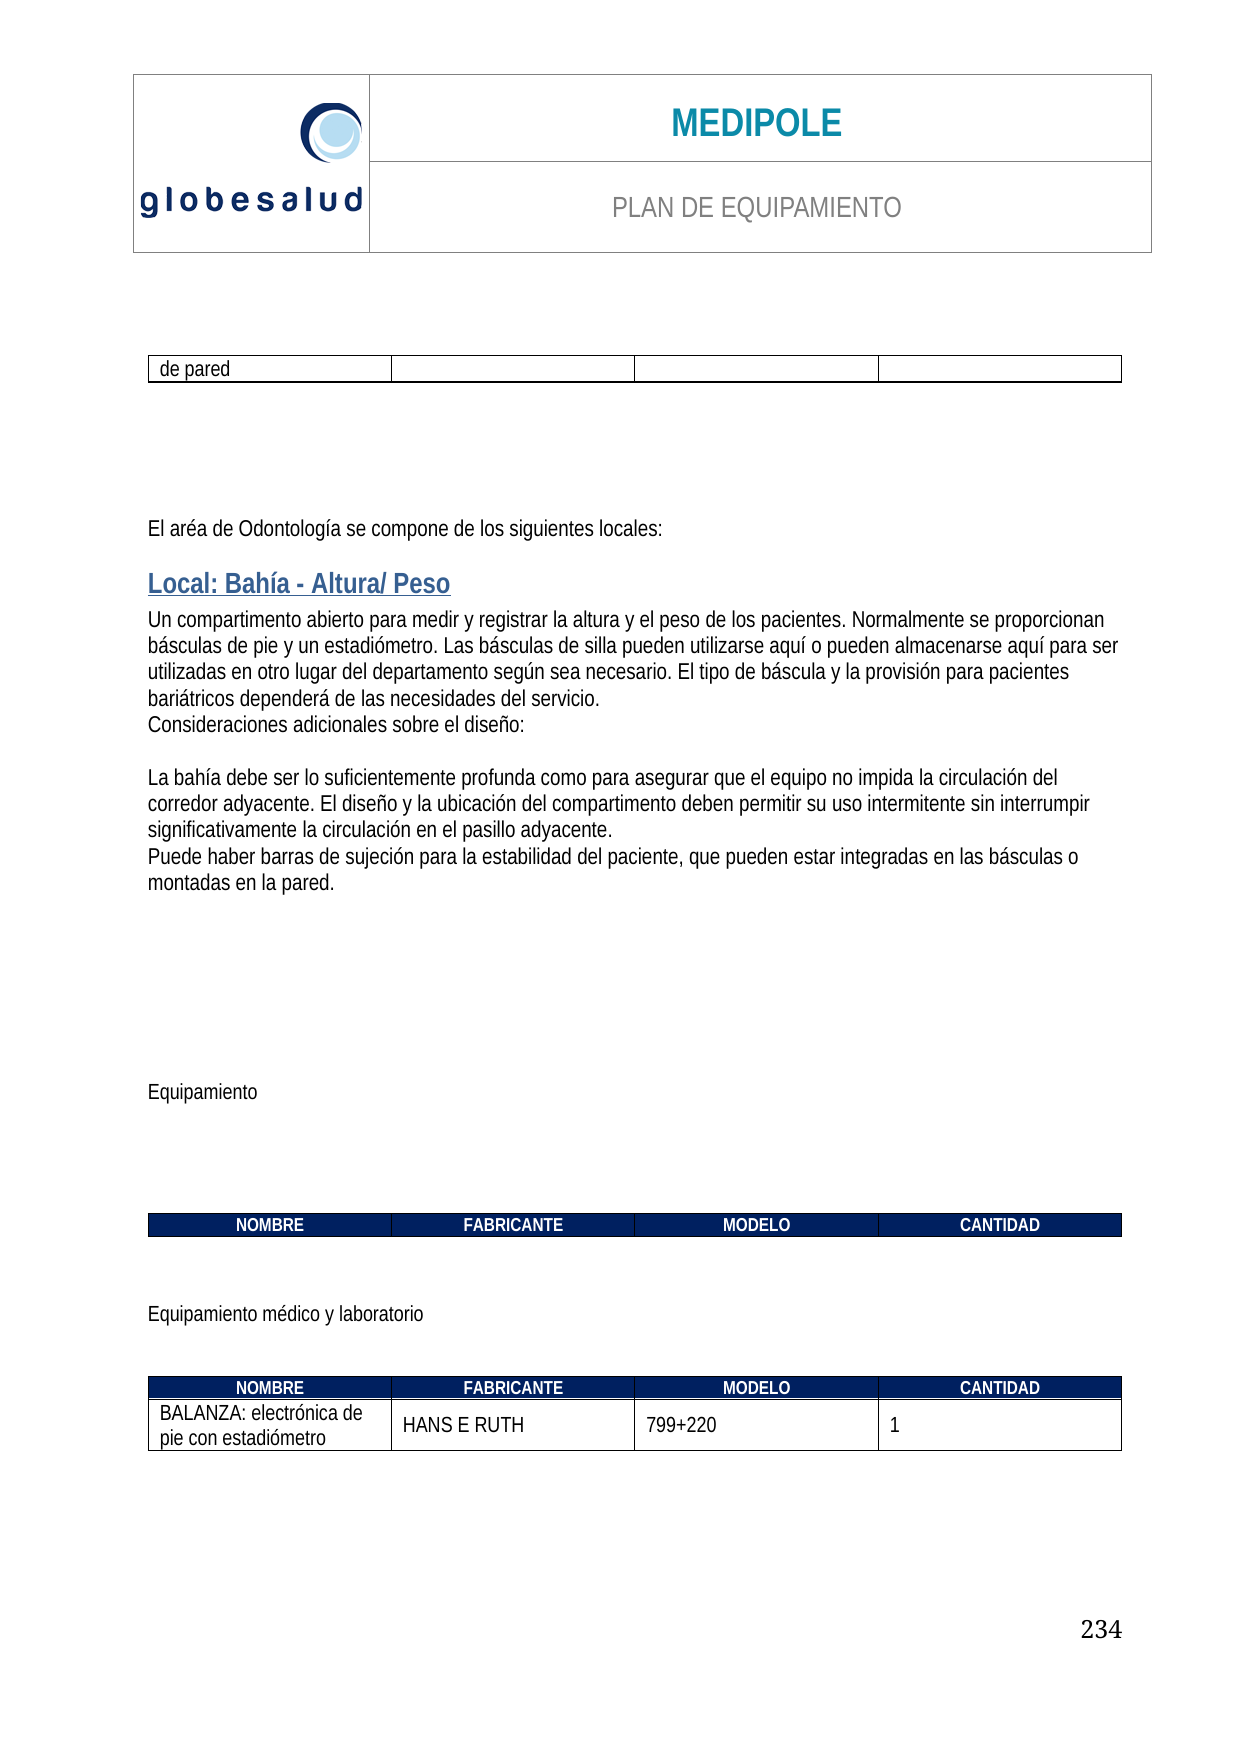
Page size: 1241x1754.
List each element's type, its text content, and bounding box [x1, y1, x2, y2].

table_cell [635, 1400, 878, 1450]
text Equipamiento [148, 1079, 1122, 1104]
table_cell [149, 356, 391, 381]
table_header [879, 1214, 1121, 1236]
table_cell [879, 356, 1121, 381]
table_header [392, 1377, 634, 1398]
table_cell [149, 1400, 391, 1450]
text Local: Bahía - Altura/ Peso [148, 566, 1122, 599]
picture [140, 103, 362, 218]
text El aréa de Odontología se compone de los siguientes locales: [148, 514, 1122, 541]
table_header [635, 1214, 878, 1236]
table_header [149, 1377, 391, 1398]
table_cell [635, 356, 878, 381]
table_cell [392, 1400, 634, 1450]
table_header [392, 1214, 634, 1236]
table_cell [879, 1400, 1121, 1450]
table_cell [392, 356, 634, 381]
text Equipamiento médico y laboratorio [148, 1301, 1122, 1326]
text Un compartimento abierto para medir y registrar la altura y el peso de los pacientes. Normalmente se proporcionan básculas de pie y un estadiómetro. Las básculas de silla pueden utilizarse aquí o pueden almacenarse aquí para ser utilizadas en otro lugar del departamento según sea necesario. El tipo de báscula y la provisión para pacientes bariátricos dependerá de las necesidades del servicio. Consideraciones adicionales sobre el diseño: La bahía debe ser lo suficientemente profunda como para asegurar que el equipo no impida la circulación del corredor adyacente. El diseño y la ubicación del compartimento deben permitir su uso intermitente sin interrumpir significativamente la circulación en el pasillo adyacente. Puede haber barras de sujeción para la estabilidad del paciente, que pueden estar integradas en las básculas o montadas en la pared. [148, 606, 1122, 895]
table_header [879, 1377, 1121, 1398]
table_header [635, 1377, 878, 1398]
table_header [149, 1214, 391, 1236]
